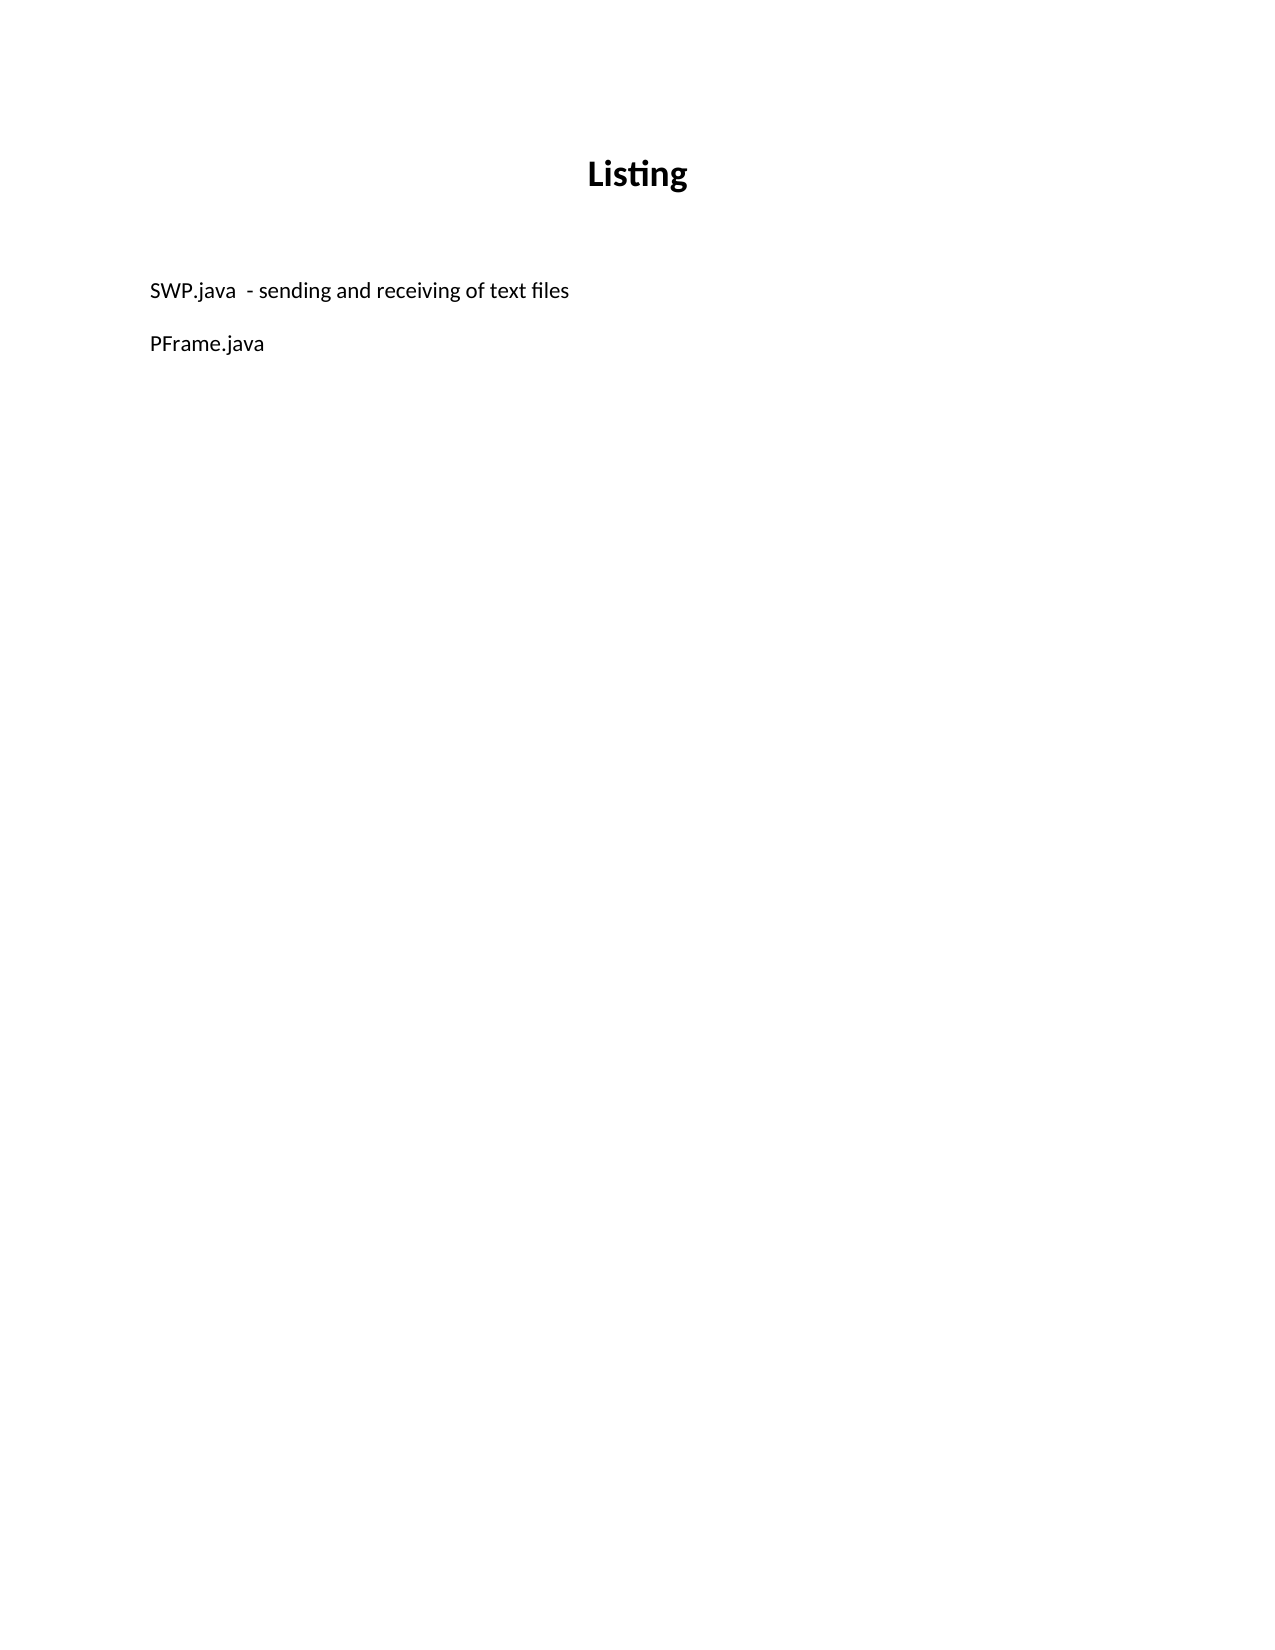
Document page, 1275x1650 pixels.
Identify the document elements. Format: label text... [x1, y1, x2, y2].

text PFrame.java [150, 329, 1125, 358]
text SWP.java - sending and receiving of text files [150, 277, 1125, 304]
text Listing [150, 150, 1125, 196]
